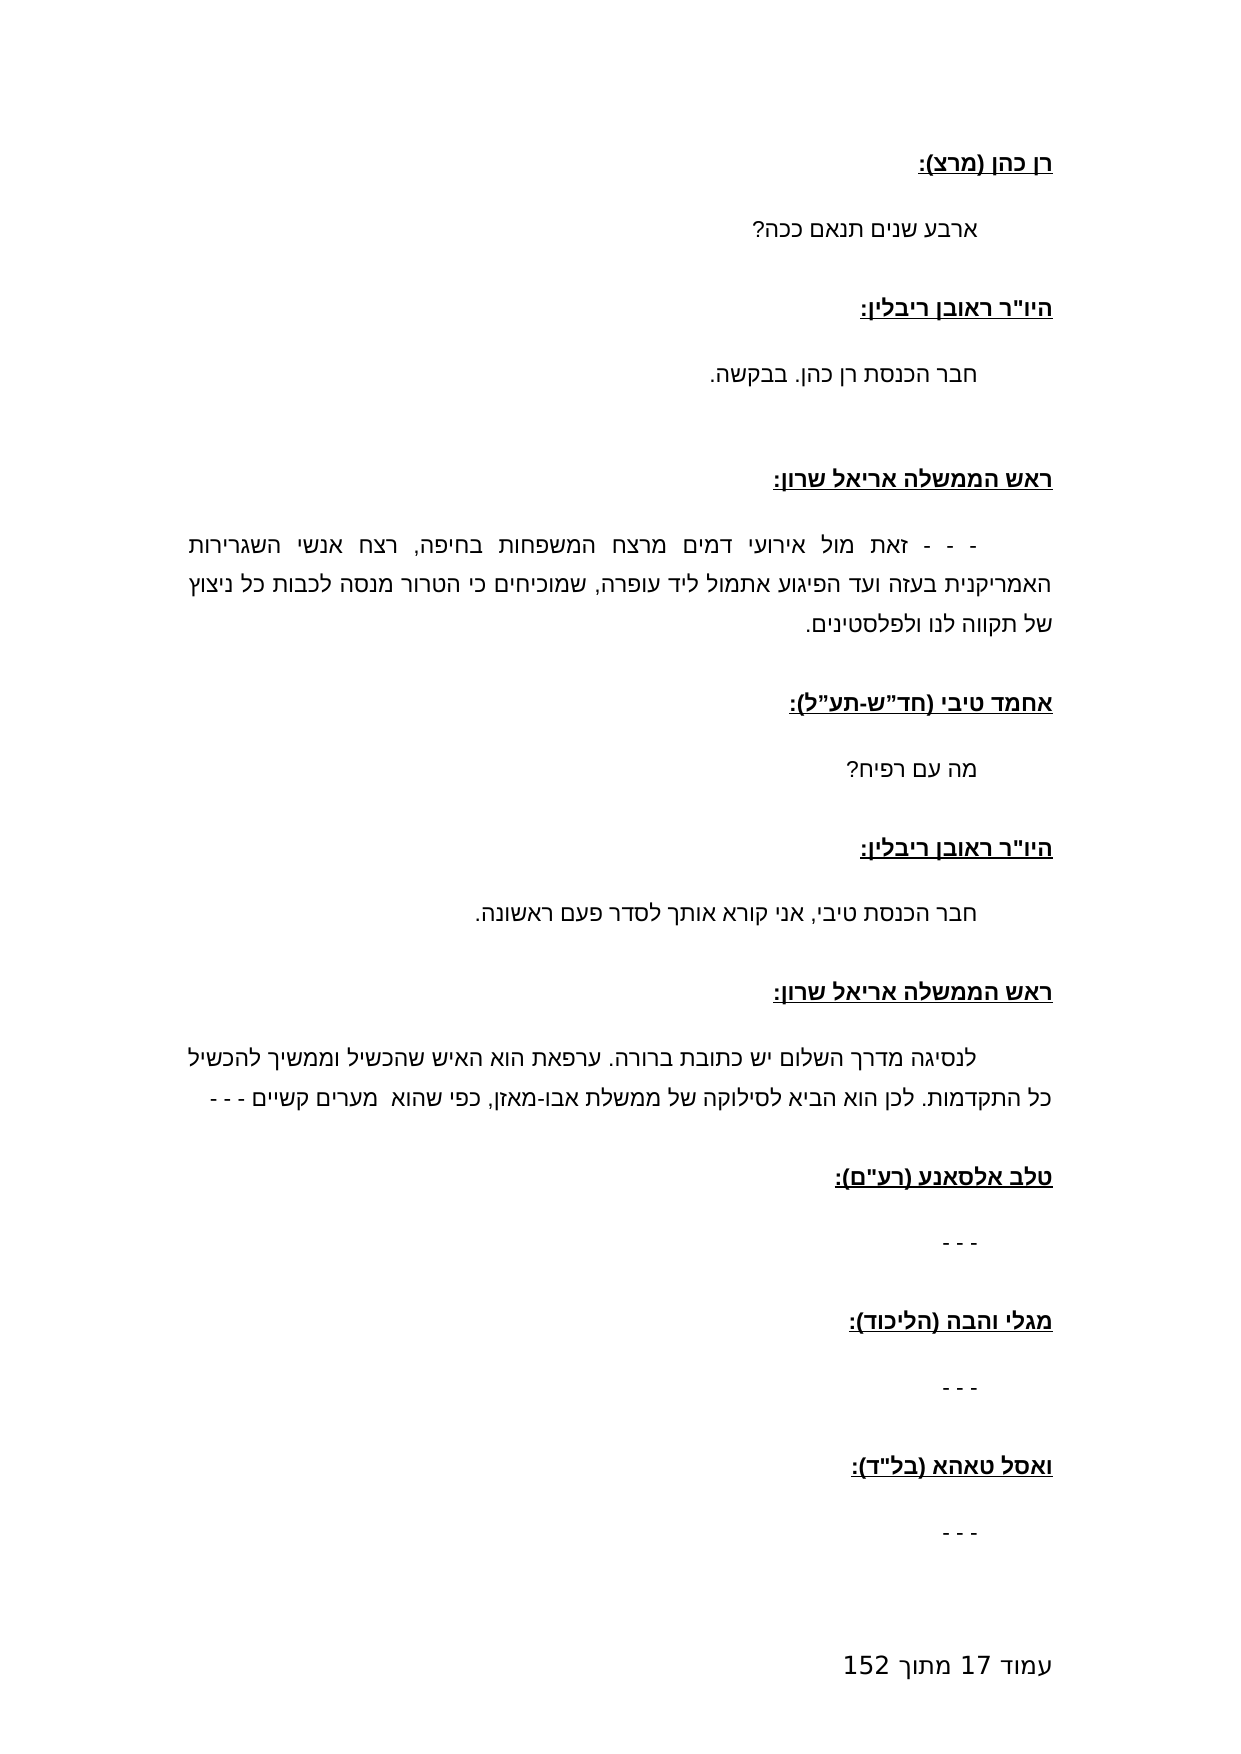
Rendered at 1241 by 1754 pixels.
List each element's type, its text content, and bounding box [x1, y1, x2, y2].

text ראש הממשלה אריאל שרון: [187, 979, 1053, 1006]
text לנסיגה מדרך השלום יש כתובת ברורה. ערפאת הוא האיש שהכשיל וממשיך להכשיל כל התקדמות. לכן הוא הביא לסילוקה של ממשלת אבו-מאזן, כפי שהוא מערים קשיים - - - [187, 1045, 1053, 1111]
text חבר הכנסת טיבי, אני קורא אותך לסדר פעם ראשונה. [187, 900, 1053, 927]
text - - - זאת מול אירועי דמים מרצח המשפחות בחיפה, רצח אנשי השגרירות האמריקנית בעזה ועד הפיגוע אתמול ליד עופרה, שמוכיחים כי הטרור מנסה לכבות כל ניצוץ של תקווה לנו ולפלסטינים. [187, 532, 1053, 637]
text מה עם רפיח? [187, 756, 1053, 782]
text היו"ר ראובן ריבלין: [187, 834, 1053, 861]
text חבר הכנסת רן כהן. בבקשה. [187, 361, 1053, 387]
text רן כהן (מרצ): [187, 150, 1053, 176]
text - - - [187, 1229, 1053, 1256]
text ארבע שנים תנאם ככה? [187, 216, 1053, 242]
text היו"ר ראובן ריבלין: [187, 295, 1053, 321]
text טלב אלסאנע (רע"ם): [187, 1163, 1053, 1190]
text ואסל טאהא (בל"ד): [187, 1453, 1053, 1479]
text אחמד טיבי (חד”ש-תע”ל): [187, 690, 1053, 716]
text מגלי והבה (הליכוד): [187, 1308, 1053, 1335]
text - - - [187, 1519, 1053, 1545]
text ראש הממשלה אריאל שרון: [187, 466, 1053, 492]
text - - - [187, 1374, 1053, 1401]
